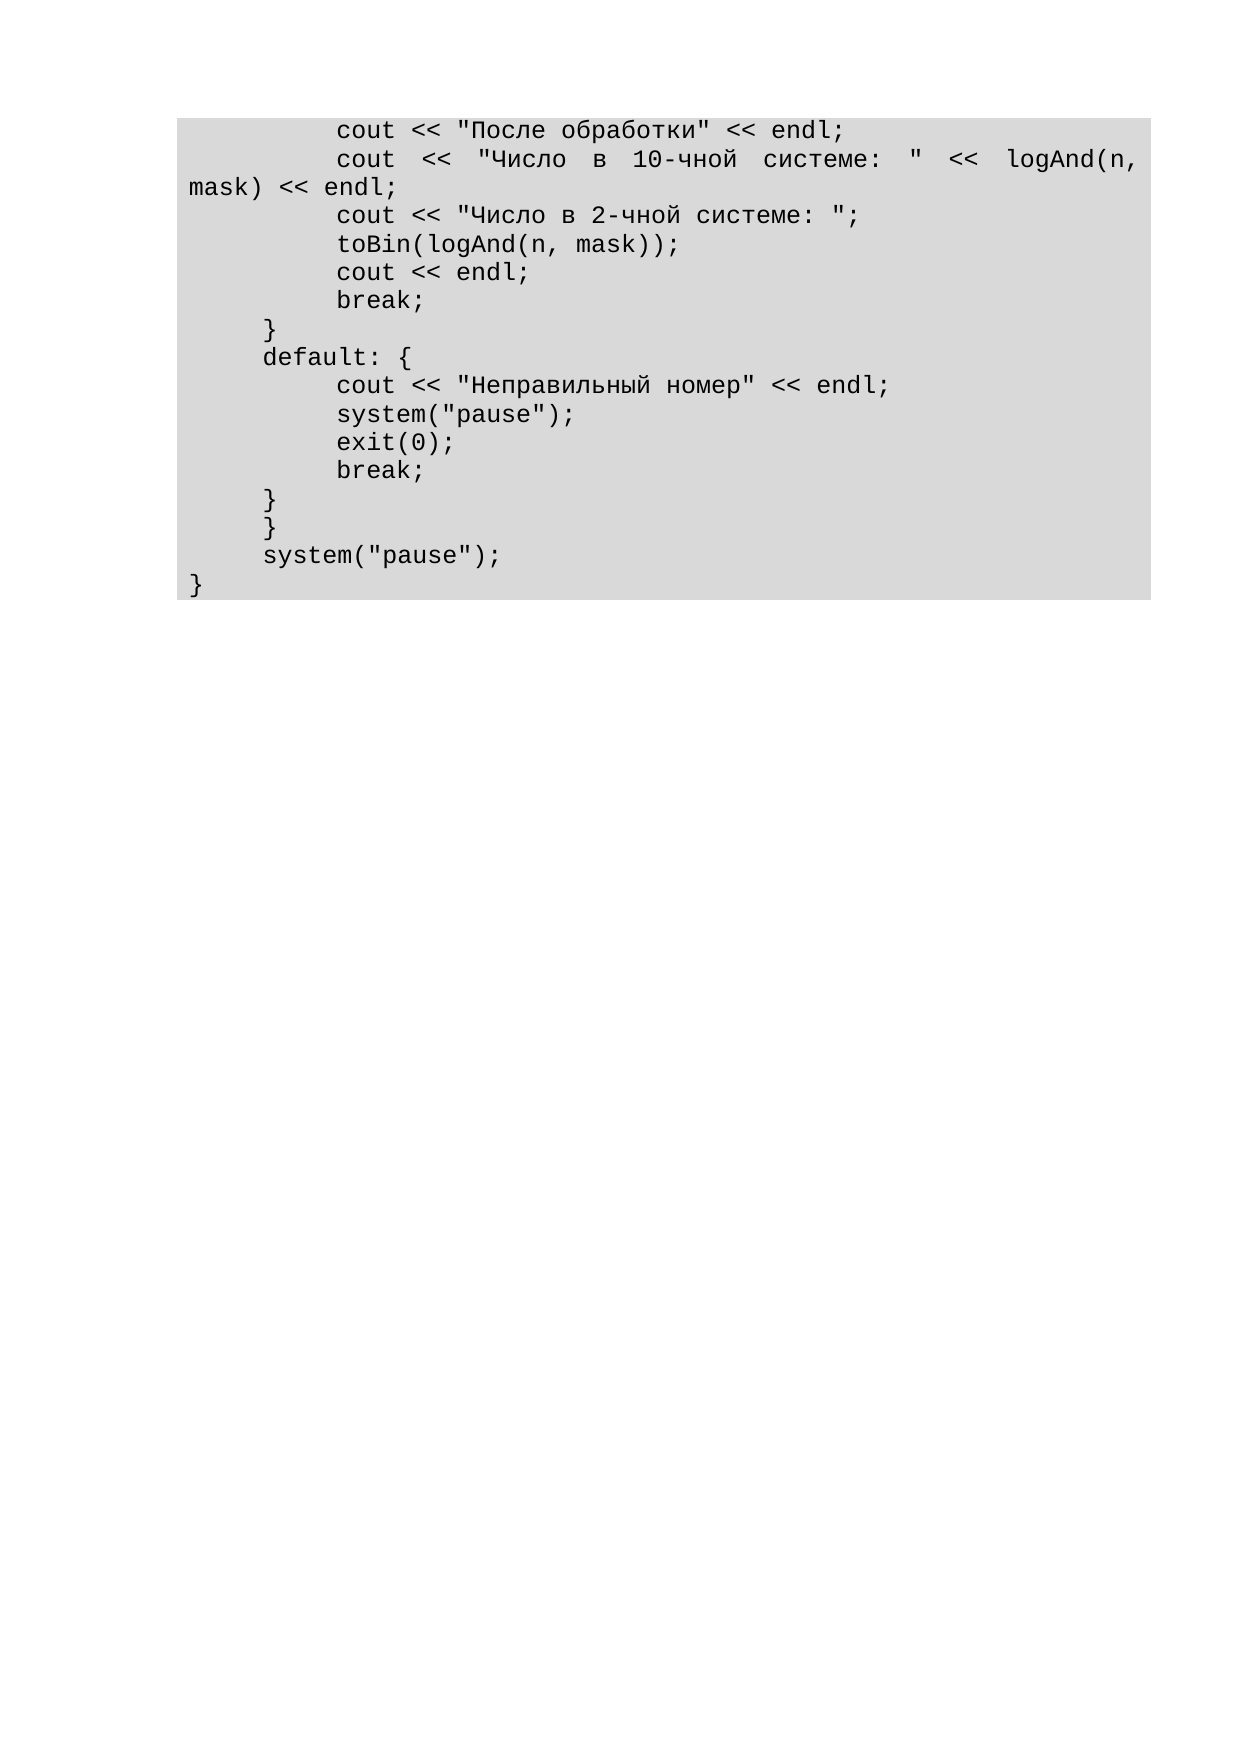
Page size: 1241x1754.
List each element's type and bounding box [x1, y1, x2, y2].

table_header [177, 118, 1151, 600]
